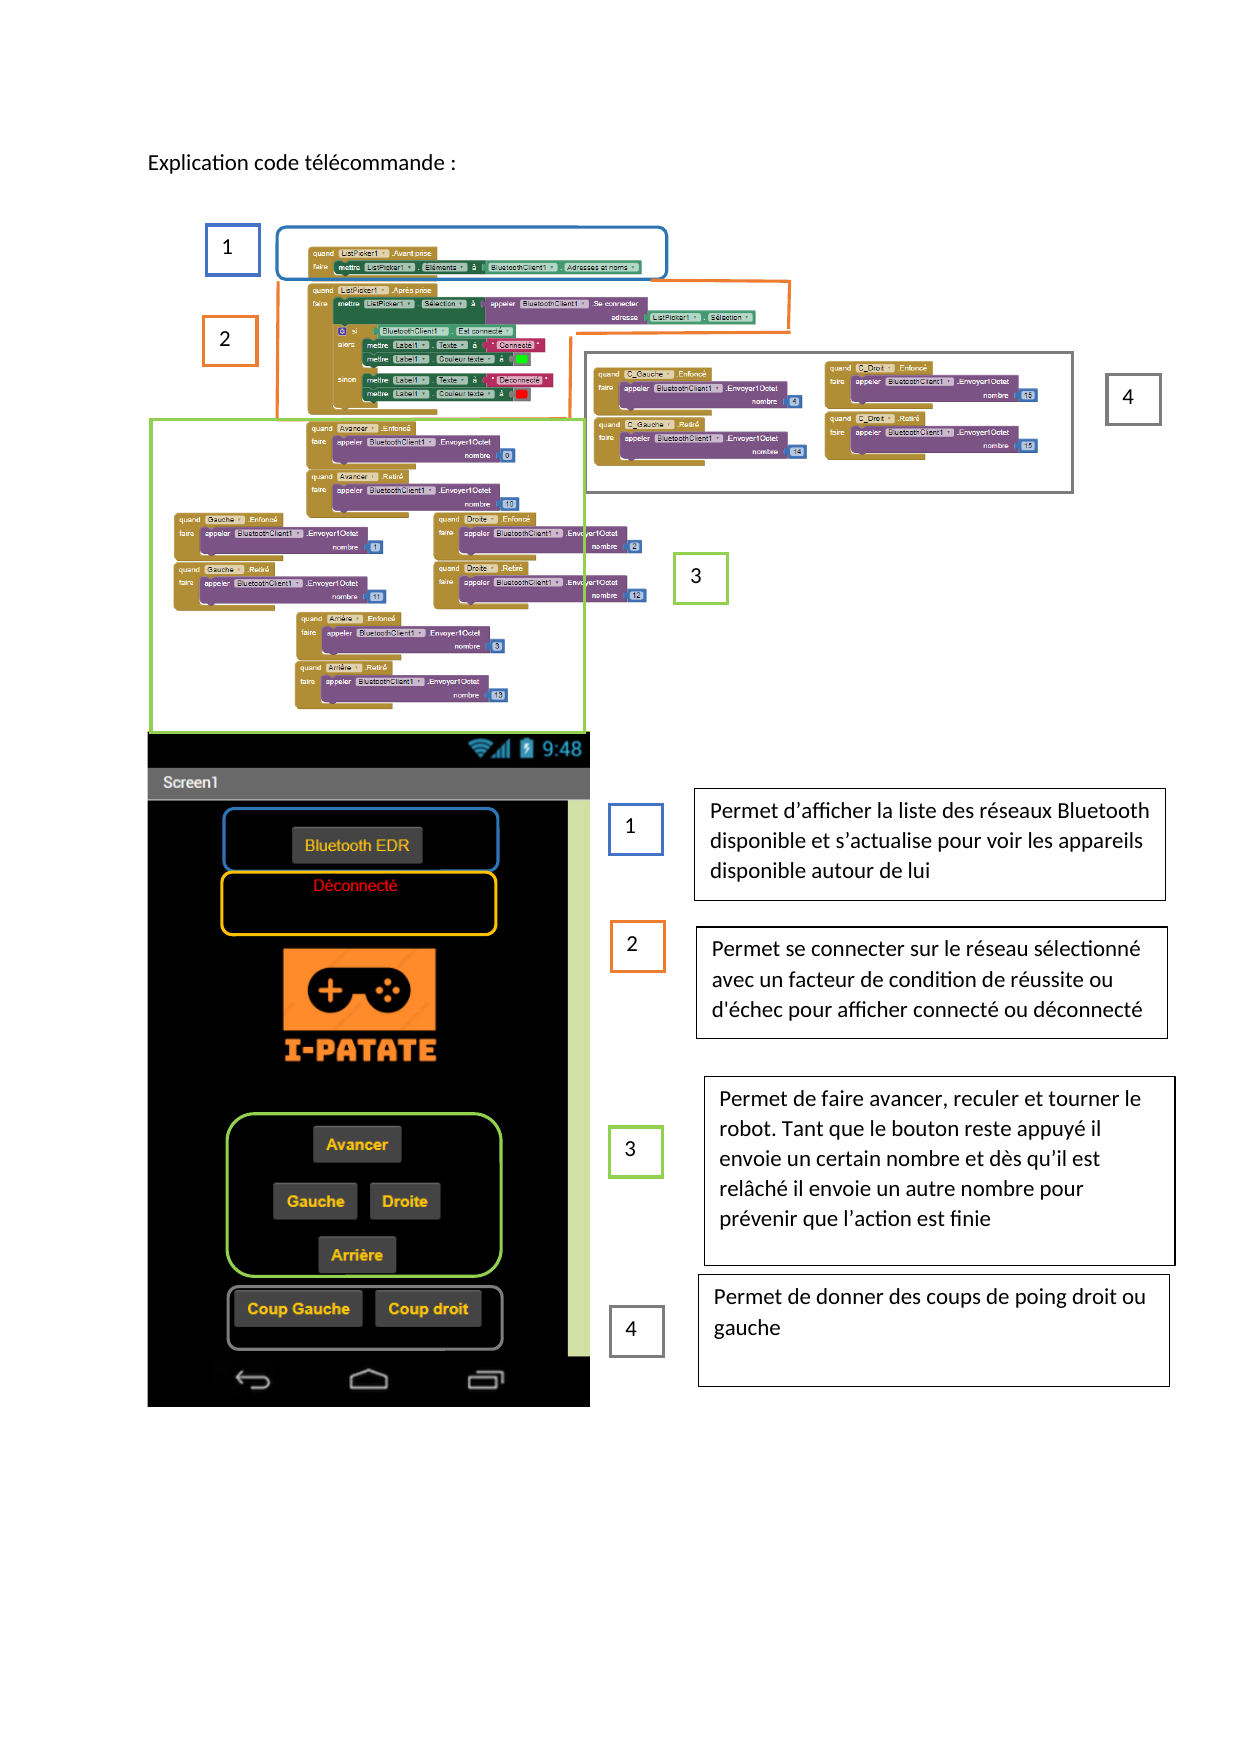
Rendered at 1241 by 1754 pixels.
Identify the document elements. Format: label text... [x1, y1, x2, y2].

picture [279, 241, 665, 277]
picture [586, 494, 1048, 713]
picture [587, 354, 1048, 491]
picture [147, 241, 1048, 713]
picture [153, 421, 583, 713]
picture [147, 731, 590, 1407]
text Explication code télécommande : [148, 148, 1093, 176]
